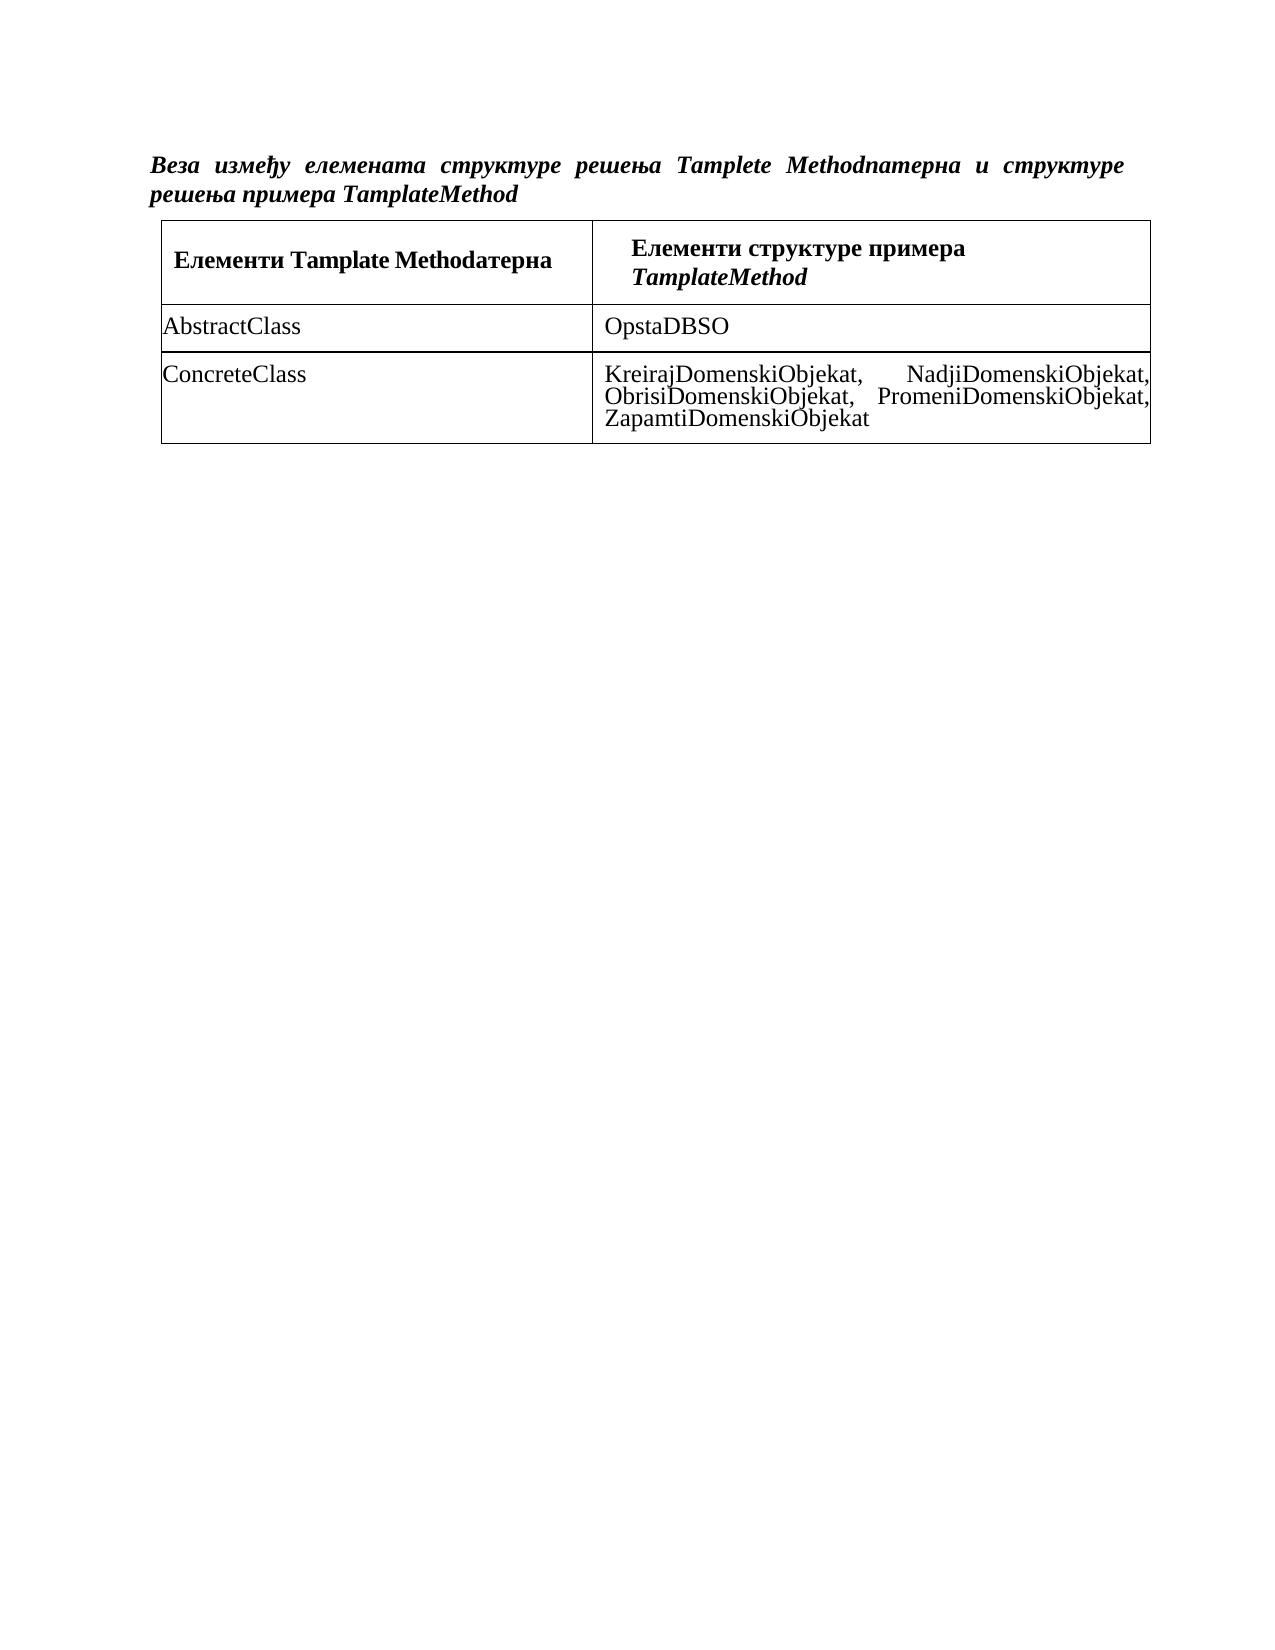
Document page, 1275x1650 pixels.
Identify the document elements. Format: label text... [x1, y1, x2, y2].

text Веза између елемената структуре решења Tamplete Methodпатерна и структуре решења примера TamplateMethod [150, 150, 1125, 207]
table_header Елементи структуре примера TamplateMethod [593, 221, 1150, 303]
table_header Елементи Tamplate Methodатерна [162, 221, 592, 303]
table_cell AbstractClass [162, 305, 592, 351]
table_cell KreirajDomenskiObjekat, NadjiDomenskiObjekat, ObrisiDomenskiObjekat, PromeniDomenskiObjekat, ZapamtiDomenskiObjekat [593, 353, 1150, 443]
table_cell ConcreteClass [162, 353, 592, 443]
table_cell OpstaDBSO [593, 305, 1150, 351]
